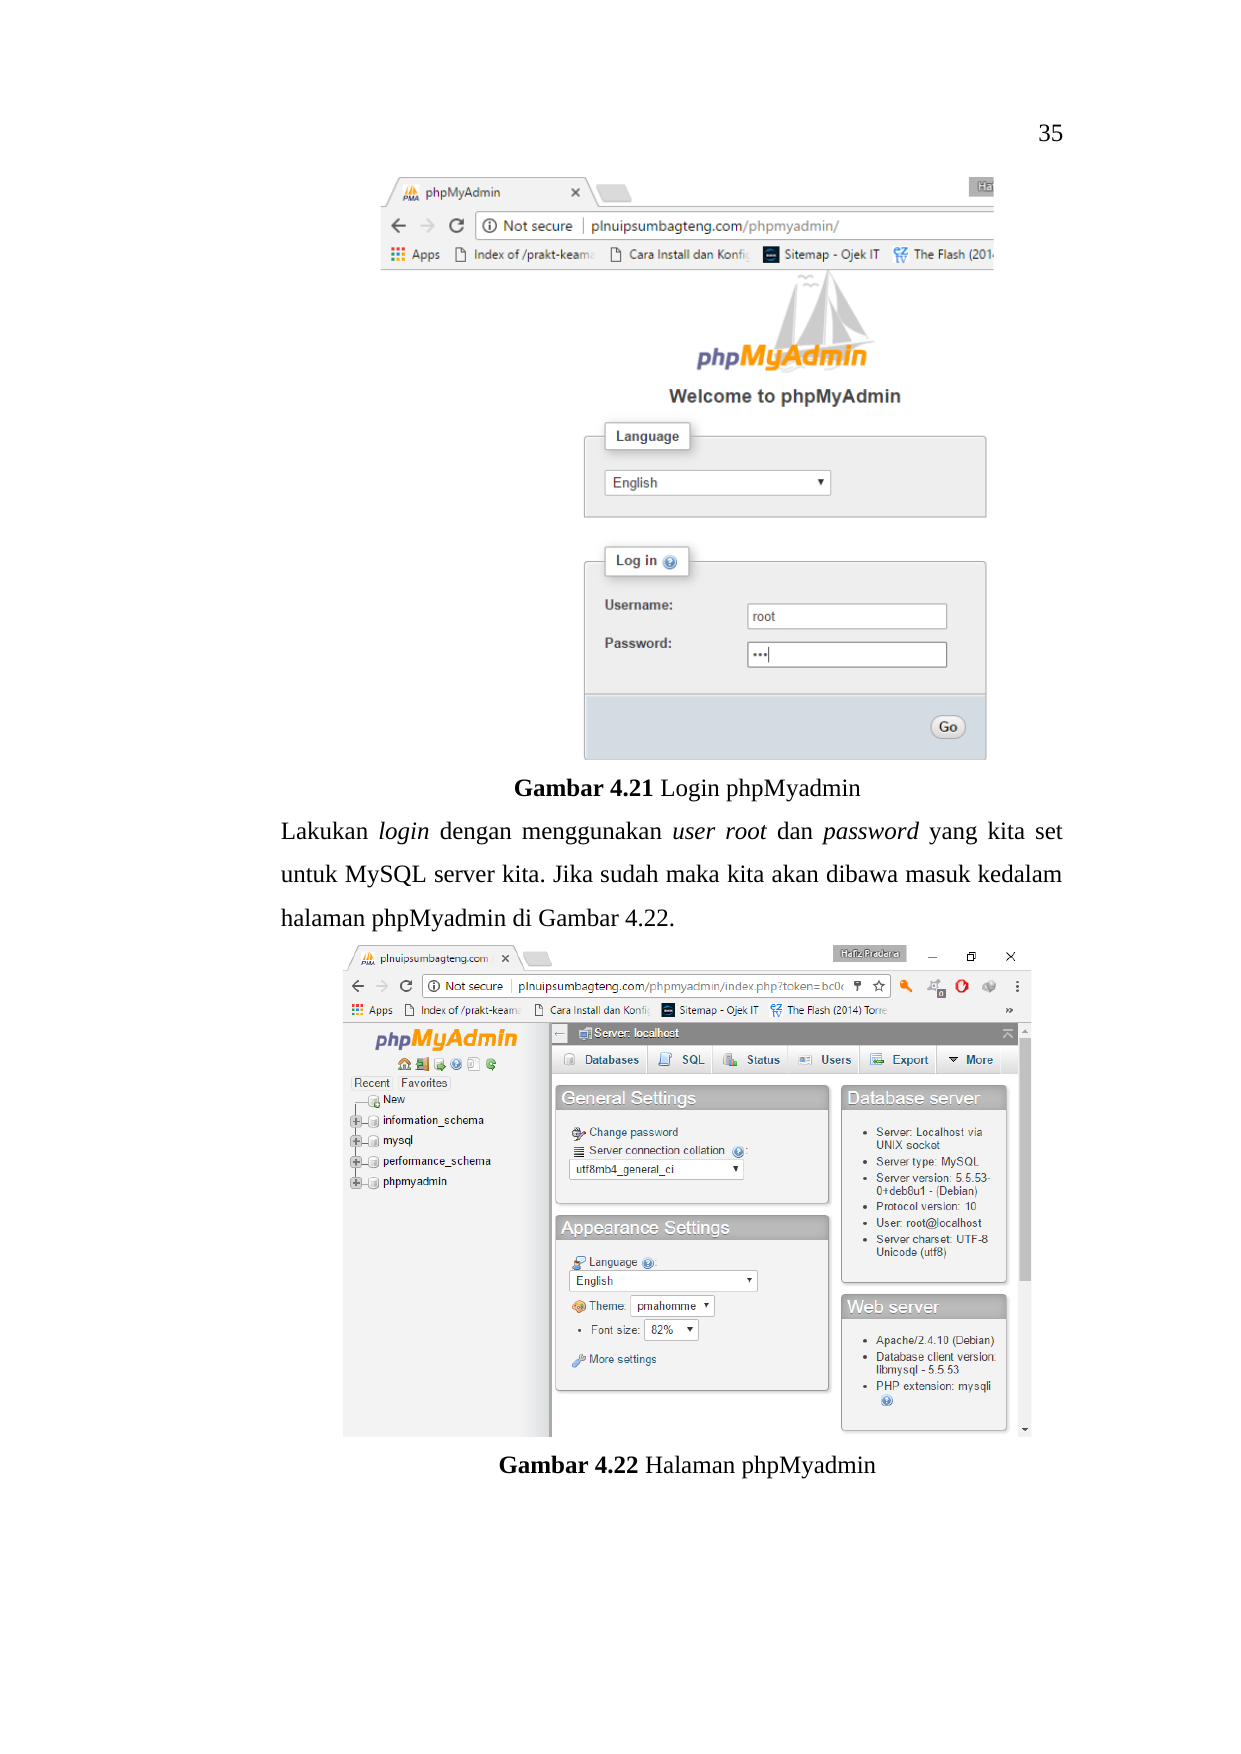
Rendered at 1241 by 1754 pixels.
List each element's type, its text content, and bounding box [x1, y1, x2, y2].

picture [342, 945, 1032, 1437]
picture [380, 177, 994, 760]
list Gambar 4.22 Halaman phpMyadmin [311, 1450, 1063, 1479]
list Lakukan login dengan menggunakan user root dan password yang kita set untuk MySQL server kita. Jika sudah maka kita akan dibawa masuk kedalam halaman phpMyadmin di Gambar 4.22. [281, 816, 1063, 931]
list Gambar 4.21 Login phpMyadmin [311, 773, 1063, 802]
